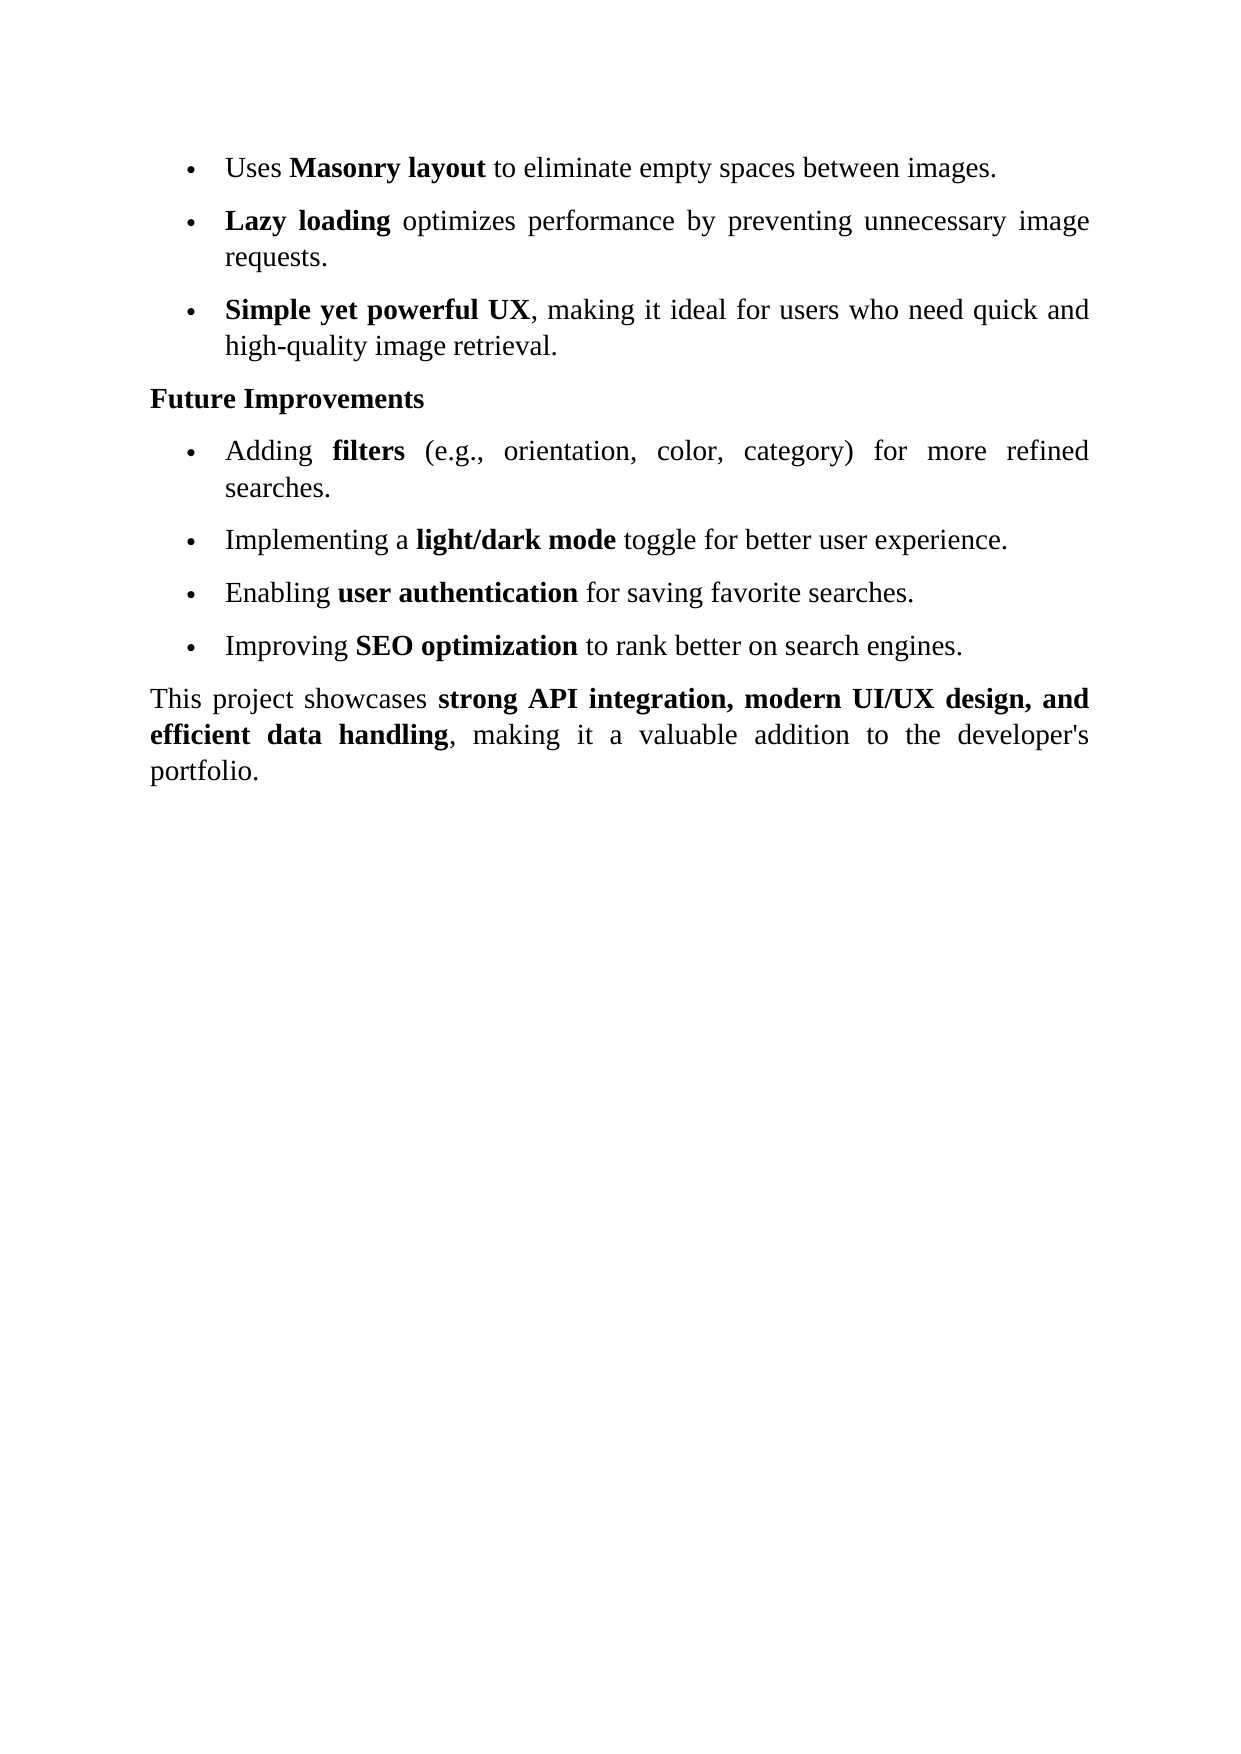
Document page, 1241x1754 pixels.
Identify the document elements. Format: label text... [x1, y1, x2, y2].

list Lazy loading optimizes performance by preventing unnecessary image requests. [187, 203, 1090, 272]
list Implementing a light/dark mode toggle for better user experience. [187, 522, 1090, 556]
text Future Improvements [150, 381, 1090, 414]
list Enabling user authentication for saving favorite searches. [187, 575, 1090, 609]
list Adding filters (e.g., orientation, color, category) for more refined searches. [187, 433, 1090, 503]
list Improving SEO optimization to rank better on search engines. [187, 628, 1090, 662]
text This project showcases strong API integration, modern UI/UX design, and efficient data handling, making it a valuable addition to the developer's portfolio. [150, 681, 1090, 787]
list Simple yet powerful UX, making it ideal for users who need quick and high-quality image retrieval. [187, 292, 1090, 361]
list Uses Masonry layout to eliminate empty spaces between images. [187, 150, 1090, 183]
